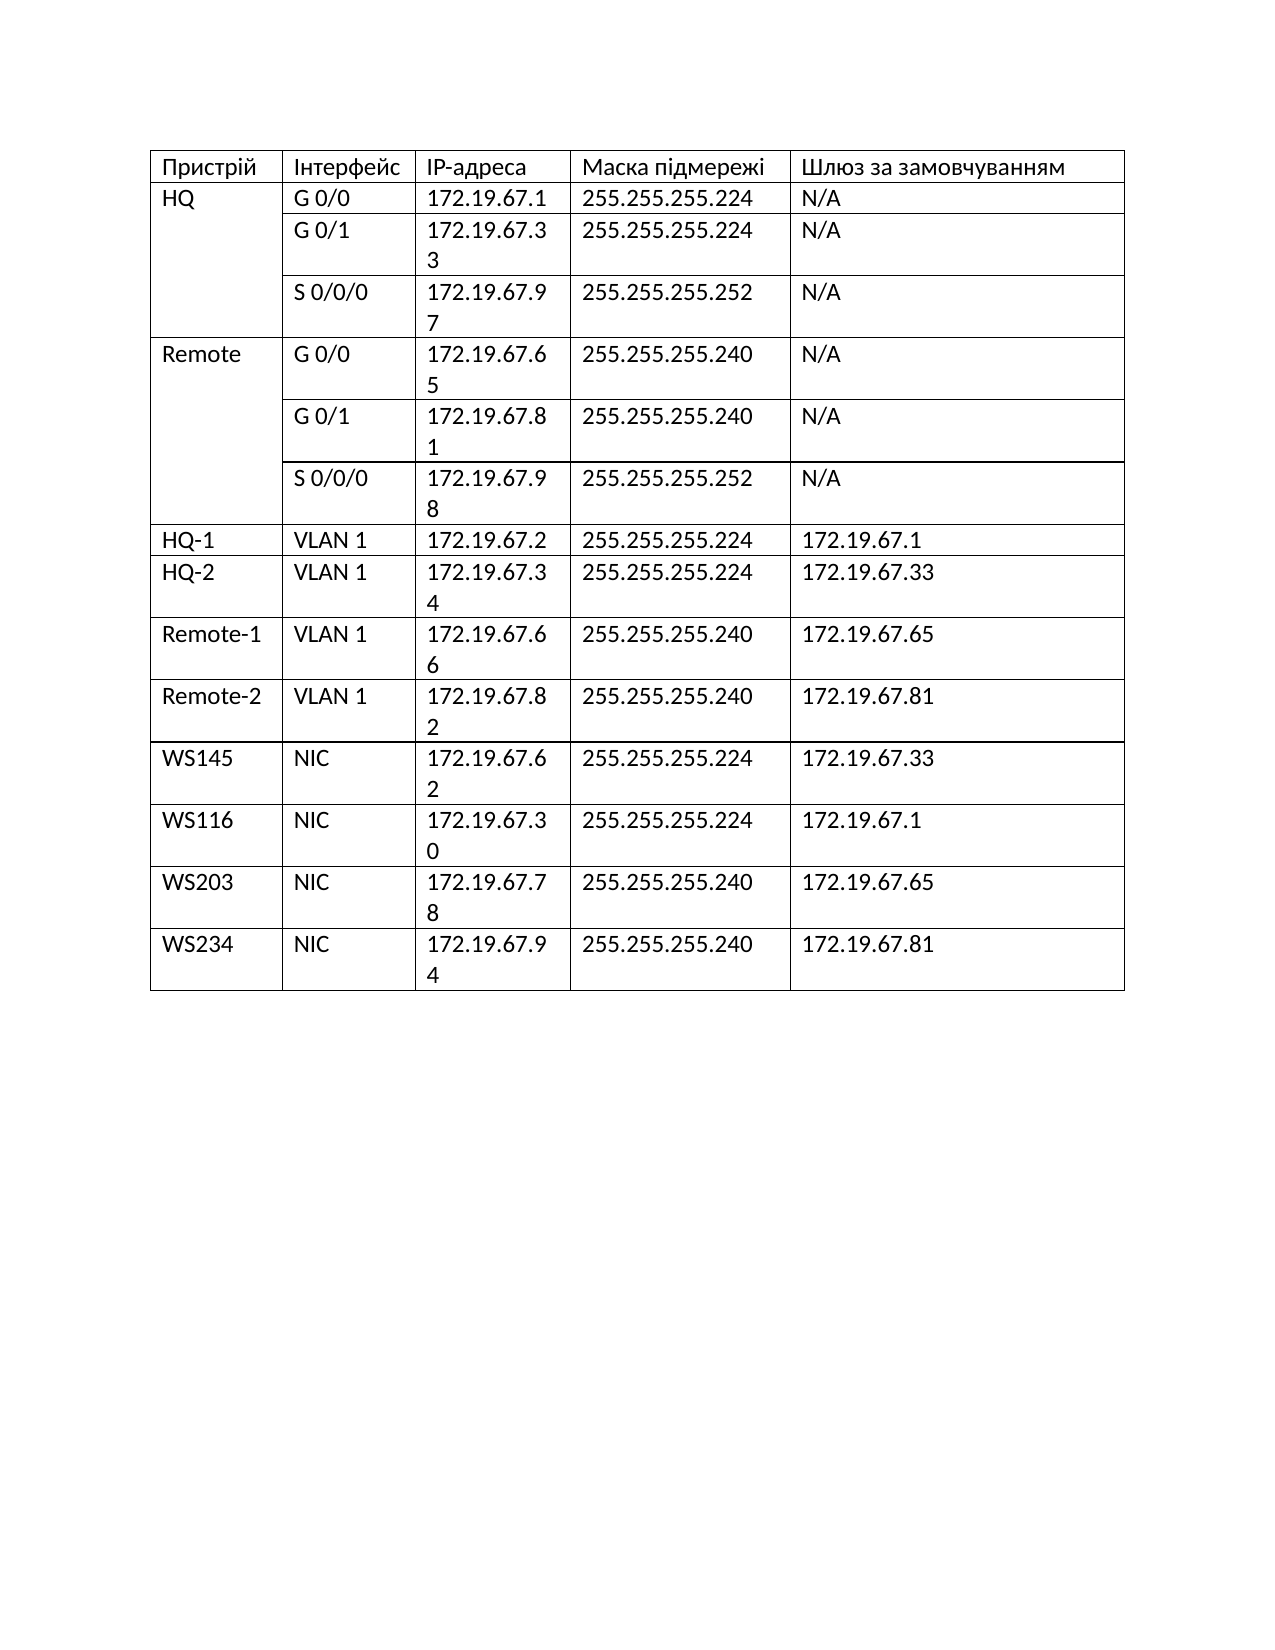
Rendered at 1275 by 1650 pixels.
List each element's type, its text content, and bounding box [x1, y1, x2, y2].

table_cell HQ [151, 183, 282, 337]
table_cell G 0/1 [283, 400, 415, 461]
table_cell 172.19.67.1 [416, 183, 570, 213]
table_cell 172.19.67.66 [416, 618, 570, 679]
table_cell 255.255.255.224 [571, 743, 790, 803]
table_cell Remote-2 [151, 680, 282, 741]
table_cell 255.255.255.224 [571, 525, 790, 555]
table_cell 172.19.67.65 [416, 338, 570, 399]
table_cell 255.255.255.252 [571, 463, 790, 523]
table_cell N/A [791, 276, 1124, 337]
table_cell Remote-1 [151, 618, 282, 679]
table_cell 255.255.255.224 [571, 214, 790, 275]
table_cell 172.19.67.98 [416, 463, 570, 523]
table_header Інтерфейс [283, 151, 415, 182]
table_cell G 0/0 [283, 338, 415, 399]
table_cell 172.19.67.2 [416, 525, 570, 555]
table_cell N/A [791, 338, 1124, 399]
table_cell 172.19.67.1 [791, 525, 1124, 555]
table_cell 172.19.67.33 [791, 743, 1124, 803]
table_cell Remote [151, 338, 282, 523]
table_cell 172.19.67.81 [416, 400, 570, 461]
table_cell 172.19.67.33 [791, 556, 1124, 617]
table_cell WS116 [151, 805, 282, 866]
table_cell 255.255.255.252 [571, 276, 790, 337]
table_cell 172.19.67.30 [416, 805, 570, 866]
table_cell NIC [283, 805, 415, 866]
table_cell 172.19.67.78 [416, 867, 570, 928]
table_cell 255.255.255.240 [571, 338, 790, 399]
table_cell N/A [791, 400, 1124, 461]
table_header Маска підмережі [571, 151, 790, 182]
table_cell HQ-1 [151, 525, 282, 555]
table_cell VLAN 1 [283, 680, 415, 741]
table_cell 255.255.255.240 [571, 680, 790, 741]
table_cell 255.255.255.240 [571, 929, 790, 990]
table_cell WS203 [151, 867, 282, 928]
table_header Шлюз за замовчуванням [791, 151, 1124, 182]
table_cell 172.19.67.82 [416, 680, 570, 741]
table_cell 255.255.255.224 [571, 556, 790, 617]
table_cell WS234 [151, 929, 282, 990]
table_cell VLAN 1 [283, 525, 415, 555]
table_cell 172.19.67.81 [791, 680, 1124, 741]
table_cell 172.19.67.65 [791, 867, 1124, 928]
table_cell NIC [283, 743, 415, 803]
table_cell VLAN 1 [283, 618, 415, 679]
table_cell 255.255.255.240 [571, 867, 790, 928]
table_cell 172.19.67.94 [416, 929, 570, 990]
table_cell VLAN 1 [283, 556, 415, 617]
table_cell NIC [283, 929, 415, 990]
table_cell 172.19.67.33 [416, 214, 570, 275]
table_header Пристрій [151, 151, 282, 182]
table_cell 172.19.67.97 [416, 276, 570, 337]
table_cell NIC [283, 867, 415, 928]
table_cell 255.255.255.240 [571, 400, 790, 461]
table_cell WS145 [151, 743, 282, 803]
table_cell S 0/0/0 [283, 463, 415, 523]
table_cell N/A [791, 183, 1124, 213]
table_cell G 0/1 [283, 214, 415, 275]
table_cell 255.255.255.240 [571, 618, 790, 679]
table_header IP-адреса [416, 151, 570, 182]
table_cell 172.19.67.62 [416, 743, 570, 803]
table_cell HQ-2 [151, 556, 282, 617]
table_cell N/A [791, 214, 1124, 275]
table_cell 172.19.67.81 [791, 929, 1124, 990]
table_cell 255.255.255.224 [571, 183, 790, 213]
table_cell 172.19.67.65 [791, 618, 1124, 679]
table_cell G 0/0 [283, 183, 415, 213]
table_cell S 0/0/0 [283, 276, 415, 337]
table_cell 172.19.67.1 [791, 805, 1124, 866]
table_cell N/A [791, 463, 1124, 523]
table_cell 255.255.255.224 [571, 805, 790, 866]
table_cell 172.19.67.34 [416, 556, 570, 617]
